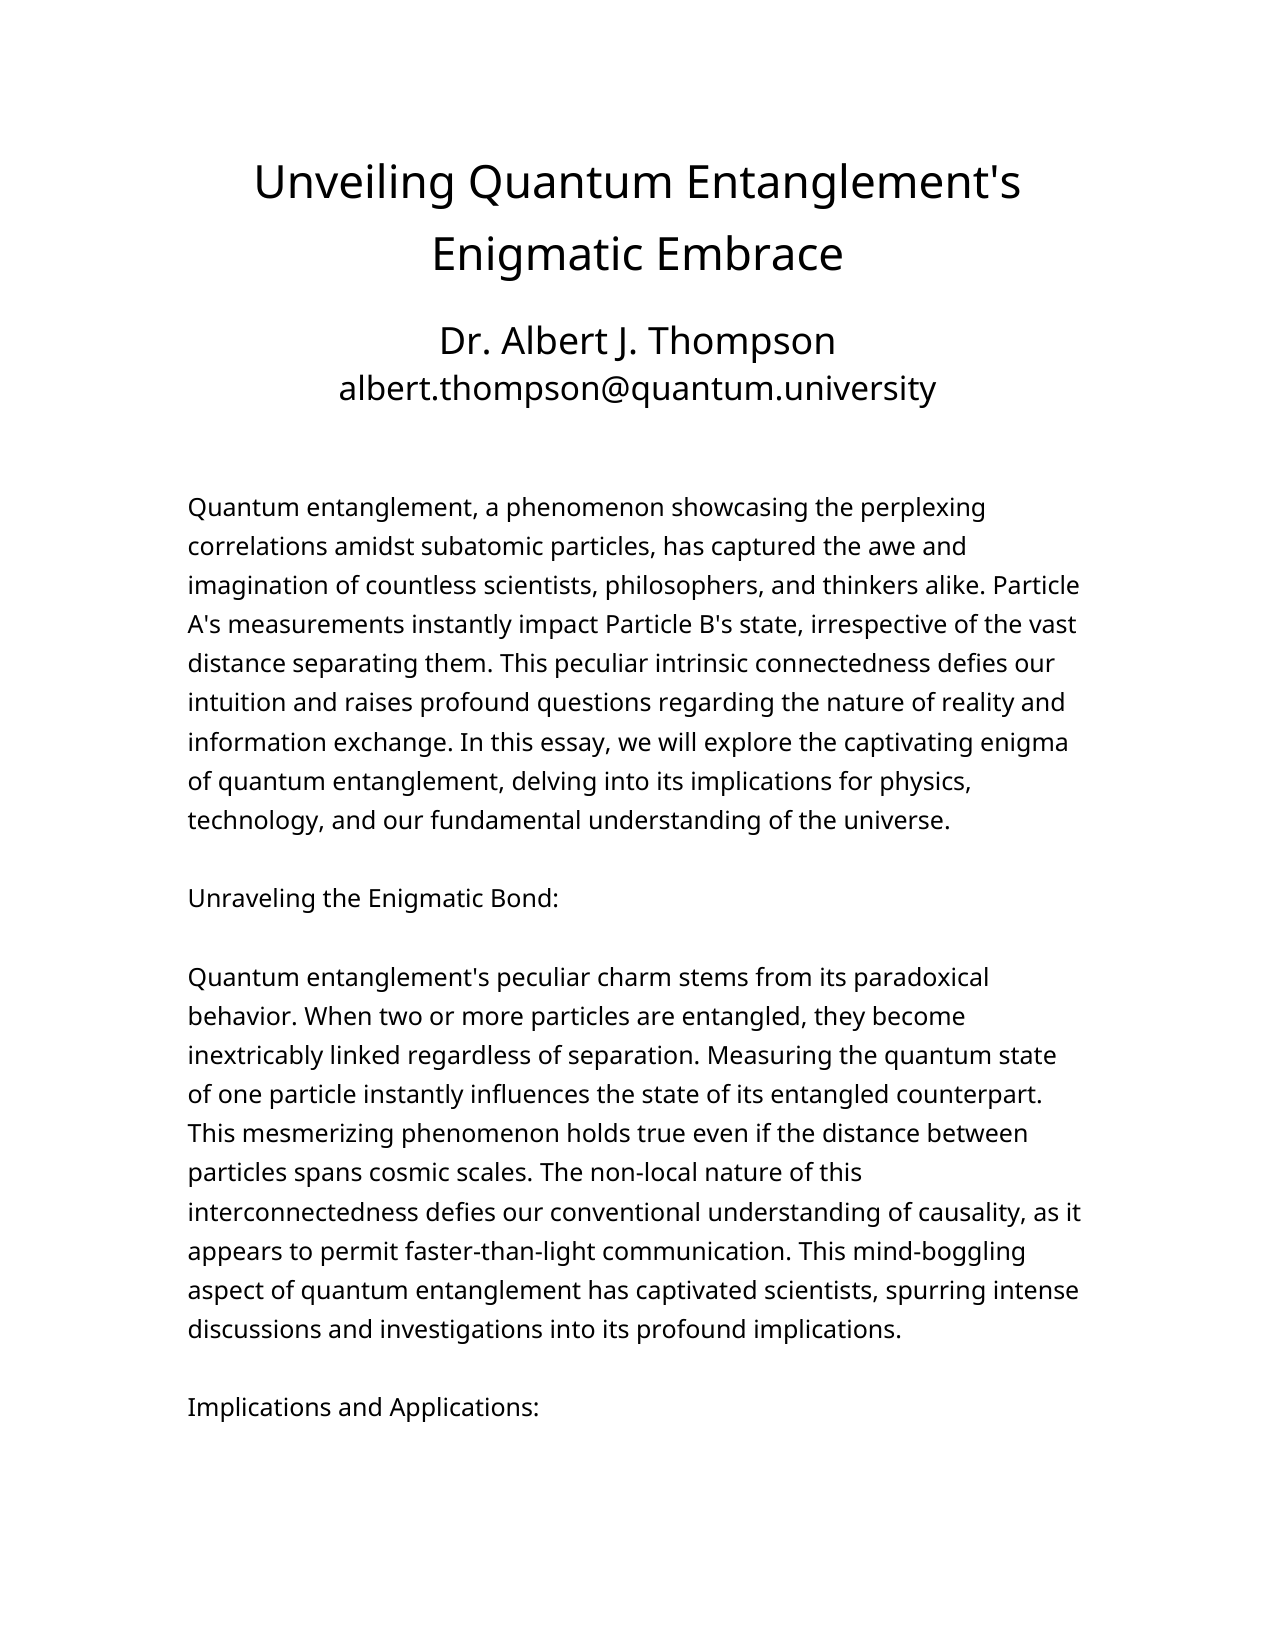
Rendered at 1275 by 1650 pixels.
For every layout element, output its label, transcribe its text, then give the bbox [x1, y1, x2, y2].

text Dr. Albert J. Thompson [187, 314, 1087, 365]
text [187, 489, 1087, 1463]
text Unveiling Quantum Entanglement's Enigmatic Embrace [187, 150, 1087, 284]
text albert.thompson@quantum.university [187, 365, 1087, 411]
